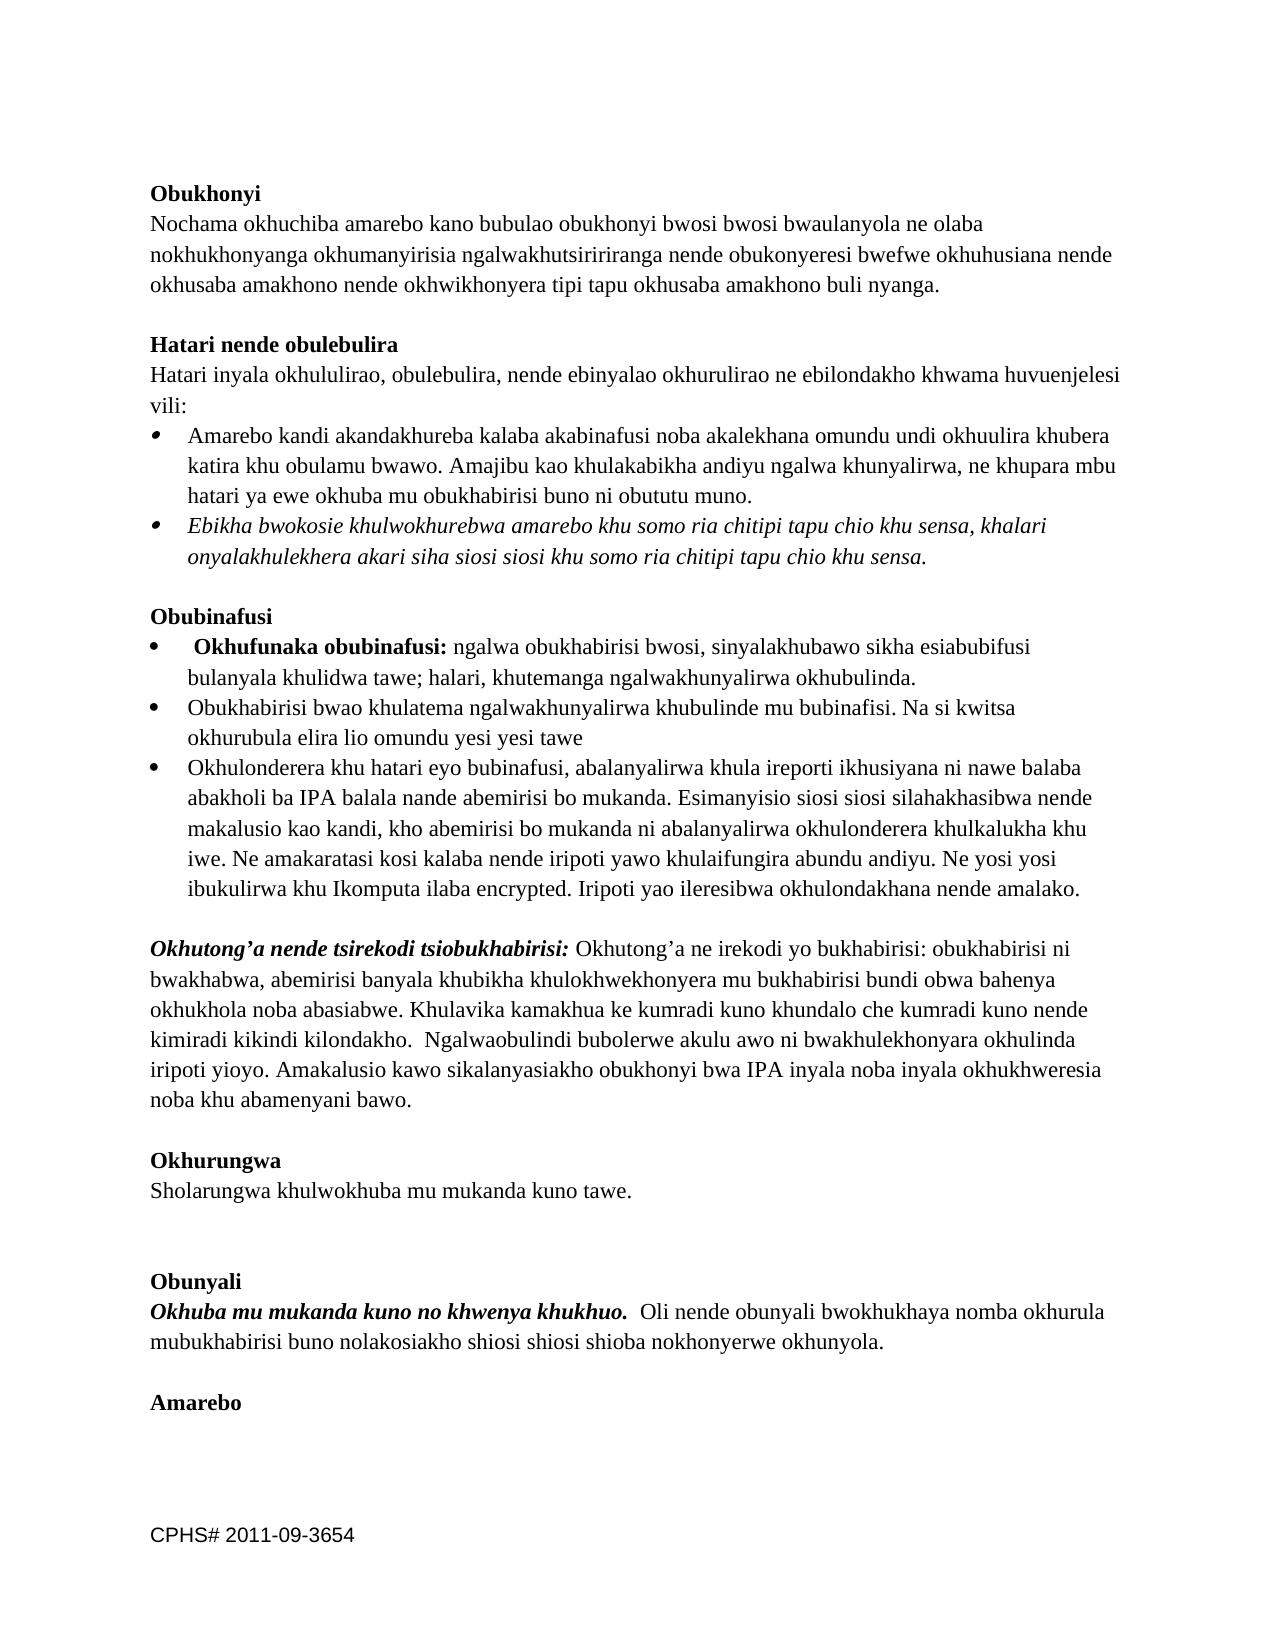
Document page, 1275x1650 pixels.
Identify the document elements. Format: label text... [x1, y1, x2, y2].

text Okhutong’a nende tsirekodi tsiobukhabirisi: Okhutong’a ne irekodi yo bukhabirisi: obukhabirisi ni bwakhabwa, abemirisi banyala khubikha khulokhwekhonyera mu bukhabirisi bundi obwa bahenya okhukhola noba abasiabwe. Khulavika kamakhua ke kumradi kuno khundalo che kumradi kuno nende kimiradi kikindi kilondakho. Ngalwaobulindi bubolerwe akulu awo ni bwakhulekhonyara okhulinda iripoti yioyo. Amakalusio kawo sikalanyasiakho obukhonyi bwa IPA inyala noba inyala okhukhweresia noba khu abamenyani bawo. [150, 935, 1125, 1113]
text Nochama okhuchiba amarebo kano bubulao obukhonyi bwosi bwosi bwaulanyola ne olaba nokhukhonyanga okhumanyirisia ngalwakhutsiririranga nende obukonyeresi bwefwe okhuhusiana nende okhusaba amakhono nende okhwikhonyera tipi tapu okhusaba amakhono buli nyanga. [150, 210, 1125, 297]
text Okhuba mu mukanda kuno no khwenya khukhuo. Oli nende obunyali bwokhukhaya nomba okhurula mubukhabirisi buno nolakosiakho shiosi shiosi shioba nokhonyerwe okhunyola. [150, 1298, 1125, 1354]
text Amarebo [150, 1388, 1125, 1415]
list Amarebo kandi akandakhureba kalaba akabinafusi noba akalekhana omundu undi okhuulira khubera katira khu obulamu bwawo. Amajibu kao khulakabikha andiyu ngalwa khunyalirwa, ne khupara mbu hatari ya ewe okhuba mu obukhabirisi buno ni obututu muno. [150, 422, 1125, 509]
text Hatari nende obulebulira [150, 331, 1125, 358]
list Okhulonderera khu hatari eyo bubinafusi, abalanyalirwa khula ireporti ikhusiyana ni nawe balaba abakholi ba IPA balala nande abemirisi bo mukanda. Esimanyisio siosi siosi silahakhasibwa nende makalusio kao kandi, kho abemirisi bo mukanda ni abalanyalirwa okhulonderera khulkalukha khu iwe. Ne amakaratasi kosi kalaba nende iripoti yawo khulaifungira abundu andiyu. Ne yosi yosi ibukulirwa khu Ikomputa ilaba encrypted. Iripoti yao ileresibwa okhulondakhana nende amalako. [150, 754, 1125, 901]
text Okhurungwa [150, 1147, 1125, 1173]
text Sholarungwa khulwokhuba mu mukanda kuno tawe. [150, 1177, 1125, 1203]
text Hatari inyala okhululirao, obulebulira, nende ebinyalao okhurulirao ne ebilondakho khwama huvuenjelesi vili: [150, 361, 1125, 418]
list Obukhabirisi bwao khulatema ngalwakhunyalirwa khubulinde mu bubinafisi. Na si kwitsa okhurubula elira lio omundu yesi yesi tawe [150, 694, 1125, 750]
text Obukhonyi [150, 180, 1125, 207]
list Okhufunaka obubinafusi: ngalwa obukhabirisi bwosi, sinyalakhubawo sikha esiabubifusi bulanyala khulidwa tawe; halari, khutemanga ngalwakhunyalirwa okhubulinda. [150, 633, 1125, 690]
text Obunyali [150, 1268, 1125, 1294]
text Obubinafusi [150, 603, 1125, 629]
list Ebikha bwokosie khulwokhurebwa amarebo khu somo ria chitipi tapu chio khu sensa, khalari onyalakhulekhera akari siha siosi siosi khu somo ria chitipi tapu chio khu sensa. [150, 512, 1125, 569]
